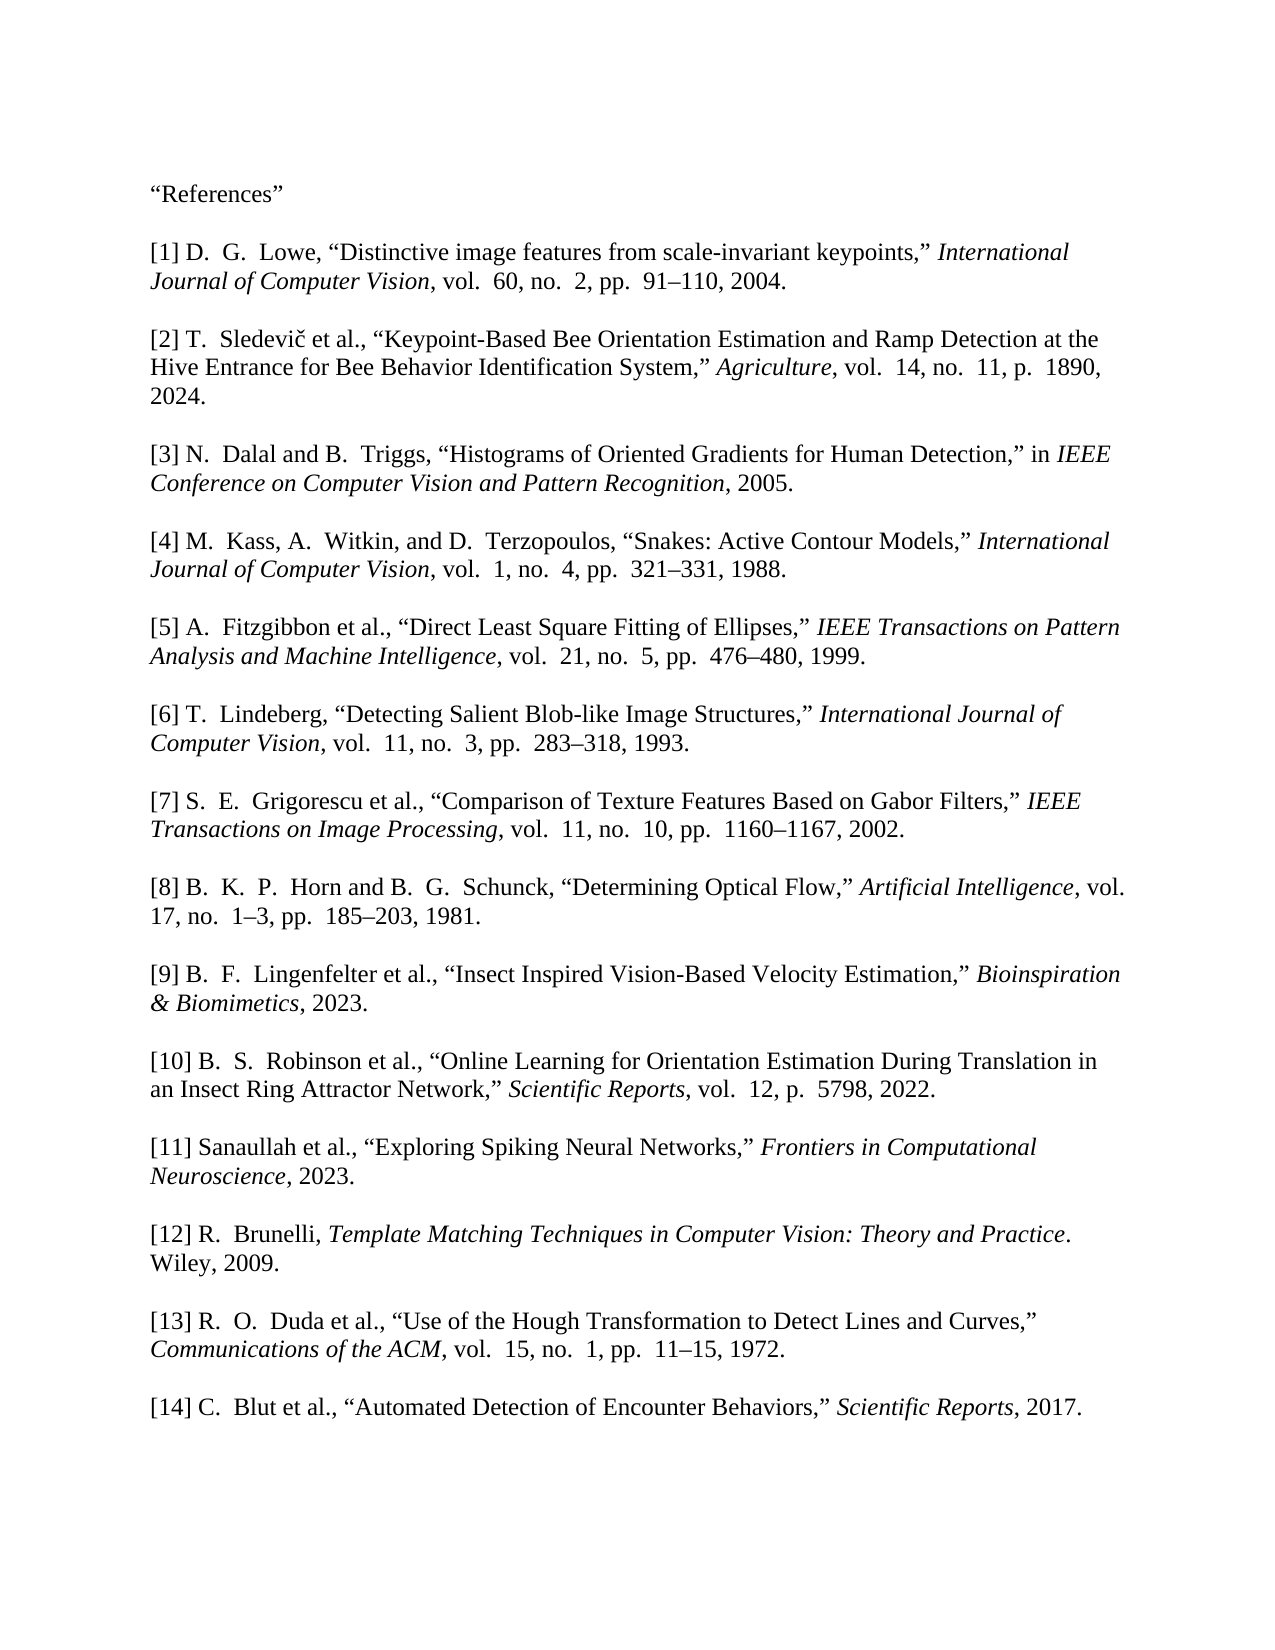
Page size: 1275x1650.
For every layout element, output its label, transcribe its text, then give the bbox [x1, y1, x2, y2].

text [13] R. O. Duda et al., “Use of the Hough Transformation to Detect Lines and Curves,” Communications of the ACM, vol. 15, no. 1, pp. 11–15, 1972. [150, 1306, 1125, 1363]
text [3] N. Dalal and B. Triggs, “Histograms of Oriented Gradients for Human Detection,” in IEEE Conference on Computer Vision and Pattern Recognition, 2005. [150, 439, 1125, 497]
text [10] B. S. Robinson et al., “Online Learning for Orientation Estimation During Translation in an Insect Ring Attractor Network,” Scientific Reports, vol. 12, p. 5798, 2022. [150, 1046, 1125, 1103]
text [8] B. K. P. Horn and B. G. Schunck, “Determining Optical Flow,” Artificial Intelligence, vol. 17, no. 1–3, pp. 185–203, 1981. [150, 872, 1125, 930]
text [5] A. Fitzgibbon et al., “Direct Least Square Fitting of Ellipses,” IEEE Transactions on Pattern Analysis and Machine Intelligence, vol. 21, no. 5, pp. 476–480, 1999. [150, 612, 1125, 670]
text “References” [150, 179, 1125, 208]
text [12] R. Brunelli, Template Matching Techniques in Computer Vision: Theory and Practice. Wiley, 2009. [150, 1219, 1125, 1277]
text [11] Sanaullah et al., “Exploring Spiking Neural Networks,” Frontiers in Computational Neuroscience, 2023. [150, 1132, 1125, 1190]
text [9] B. F. Lingenfelter et al., “Insect Inspired Vision-Based Velocity Estimation,” Bioinspiration & Biomimetics, 2023. [150, 959, 1125, 1017]
text [7] S. E. Grigorescu et al., “Comparison of Texture Features Based on Gabor Filters,” IEEE Transactions on Image Processing, vol. 11, no. 10, pp. 1160–1167, 2002. [150, 786, 1125, 843]
text [14] C. Blut et al., “Automated Detection of Encounter Behaviors,” Scientific Reports, 2017. [150, 1392, 1125, 1421]
text [1] D. G. Lowe, “Distinctive image features from scale-invariant keypoints,” International Journal of Computer Vision, vol. 60, no. 2, pp. 91–110, 2004. [150, 237, 1125, 294]
text [2] T. Sledevič et al., “Keypoint-Based Bee Orientation Estimation and Ramp Detection at the Hive Entrance for Bee Behavior Identification System,” Agriculture, vol. 14, no. 11, p. 1890, 2024. [150, 324, 1125, 410]
text [4] M. Kass, A. Witkin, and D. Terzopoulos, “Snakes: Active Contour Models,” International Journal of Computer Vision, vol. 1, no. 4, pp. 321–331, 1988. [150, 526, 1125, 583]
text [6] T. Lindeberg, “Detecting Salient Blob-like Image Structures,” International Journal of Computer Vision, vol. 11, no. 3, pp. 283–318, 1993. [150, 699, 1125, 757]
